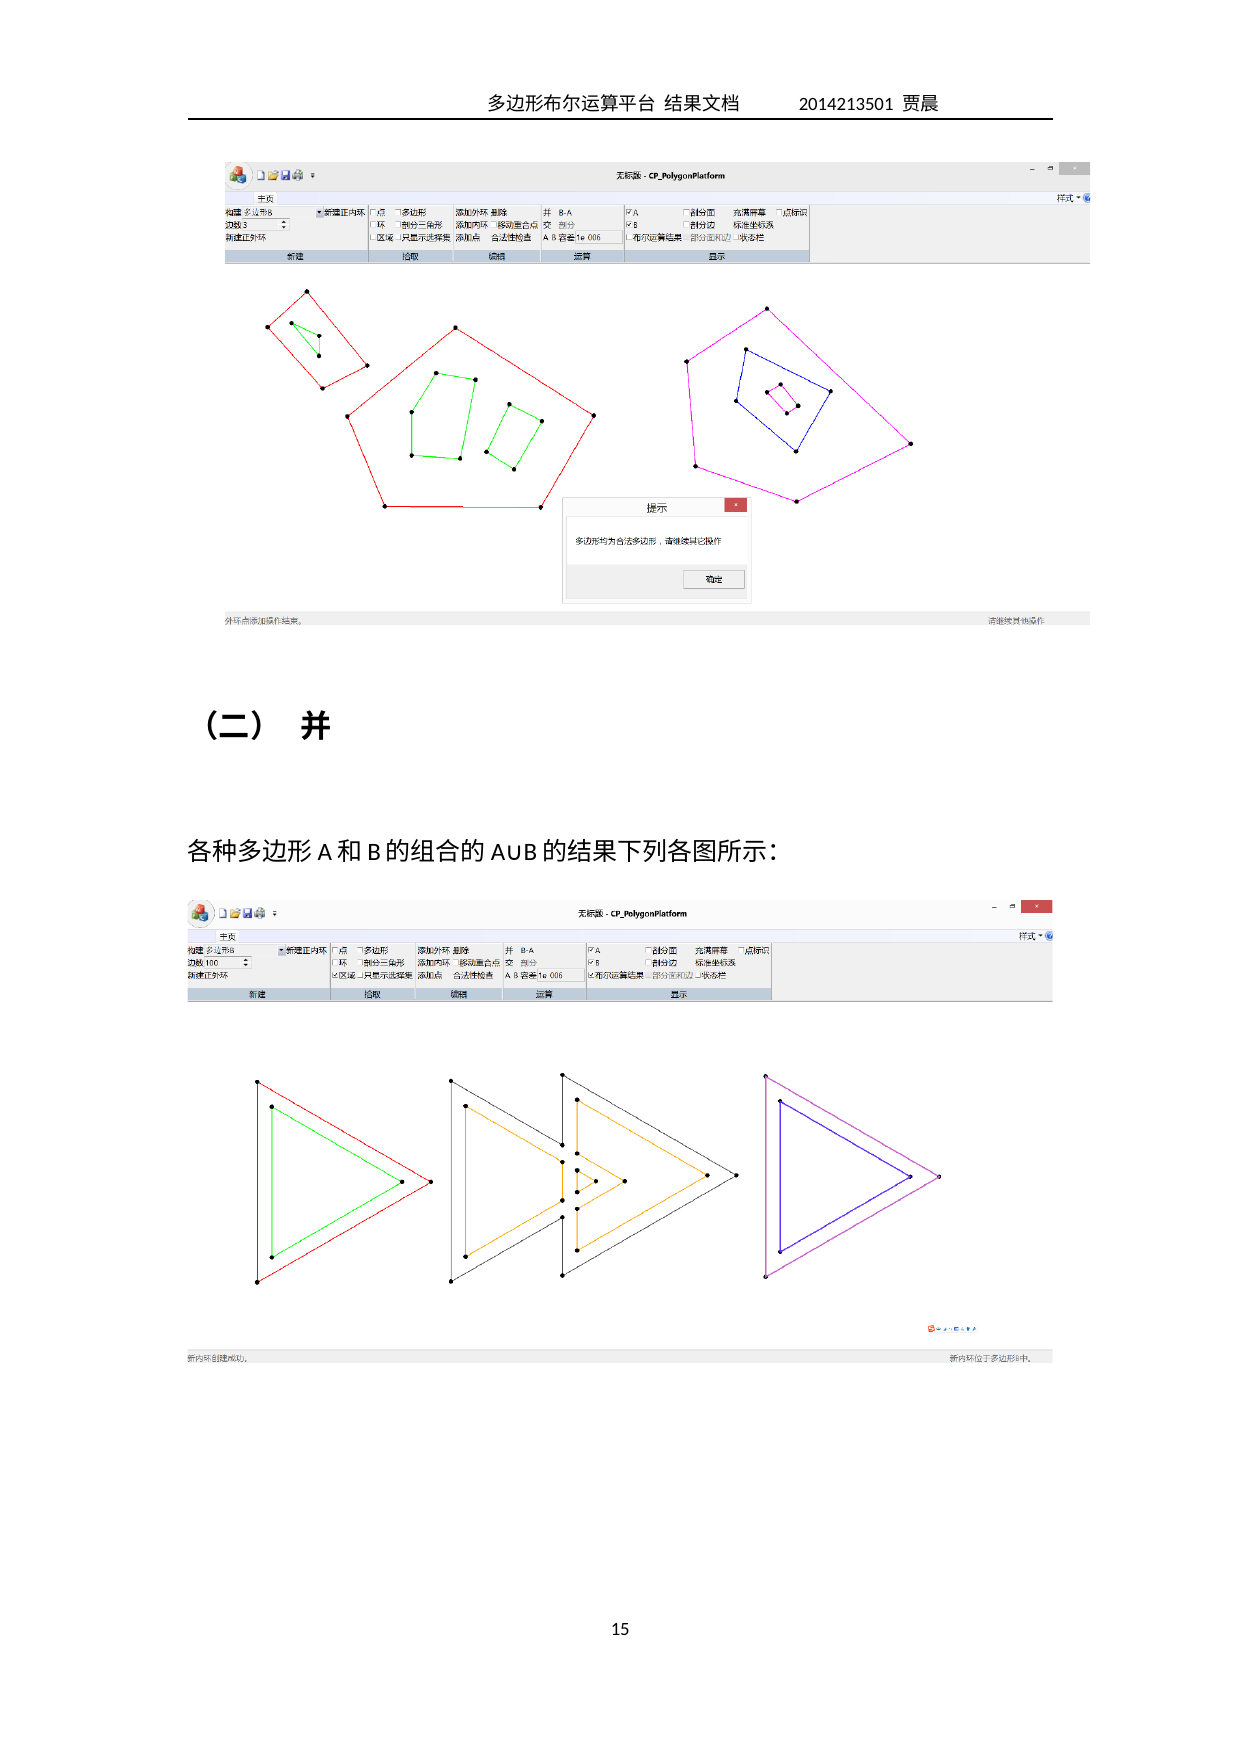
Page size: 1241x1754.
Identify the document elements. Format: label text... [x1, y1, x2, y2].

picture [225, 162, 1091, 625]
picture [187, 900, 1053, 1363]
subtitle 并 [187, 692, 1053, 757]
text 各种多边形A和B的组合的A∪B的结果下列各图所示： [187, 817, 1053, 882]
